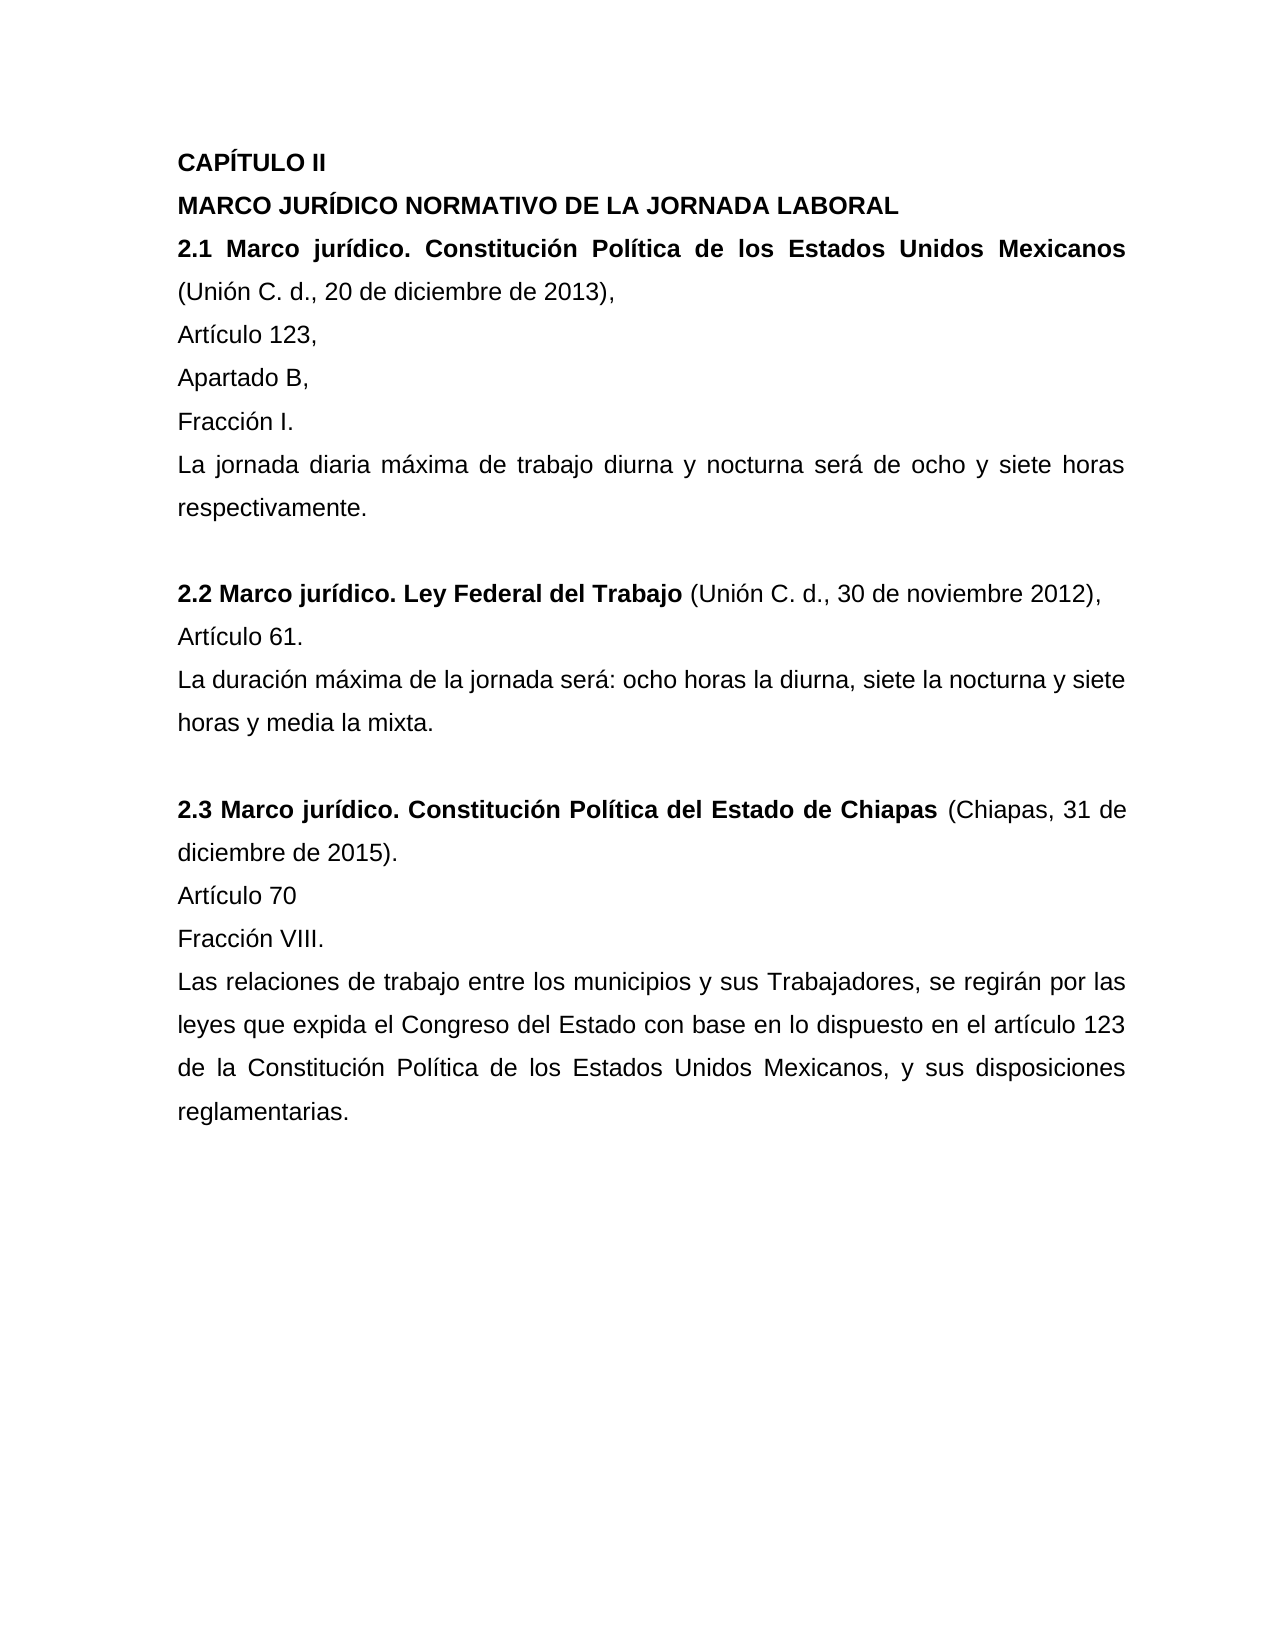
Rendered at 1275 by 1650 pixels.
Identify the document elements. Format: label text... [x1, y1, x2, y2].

text Artículo 123, [177, 320, 1127, 349]
text 2.2 Marco jurídico. Ley Federal del Trabajo, [177, 579, 1127, 608]
text 2.1 Marco jurídico. Constitución Política de los Estados Unidos Mexicanos, [177, 234, 1127, 306]
text Fracción I. [177, 406, 1127, 435]
text Las relaciones de trabajo entre los municipios y sus Trabajadores, se regirán por las leyes que expida el Congreso del Estado con base en lo dispuesto en el artículo 123 de la Constitución Política de los Estados Unidos Mexicanos, y sus disposiciones reglamentarias. [177, 967, 1127, 1125]
text Artículo 61. [177, 622, 1127, 651]
text La duración máxima de la jornada será: ocho horas la diurna, siete la nocturna y siete horas y media la mixta. [177, 665, 1127, 737]
text La jornada diaria máxima de trabajo diurna y nocturna será de ocho y siete horas respectivamente. [177, 449, 1127, 521]
text Artículo 70 [177, 881, 1127, 909]
text CAPÍTULO II [177, 148, 1127, 176]
text Fracción VIII. [177, 924, 1127, 953]
text Apartado B, [177, 363, 1127, 392]
text MARCO JURÍDICO NORMATIVO DE LA JORNADA LABORAL [177, 191, 1127, 219]
text 2.3 Marco jurídico. Constitución Política del Estado de Chiapas. [177, 794, 1127, 866]
